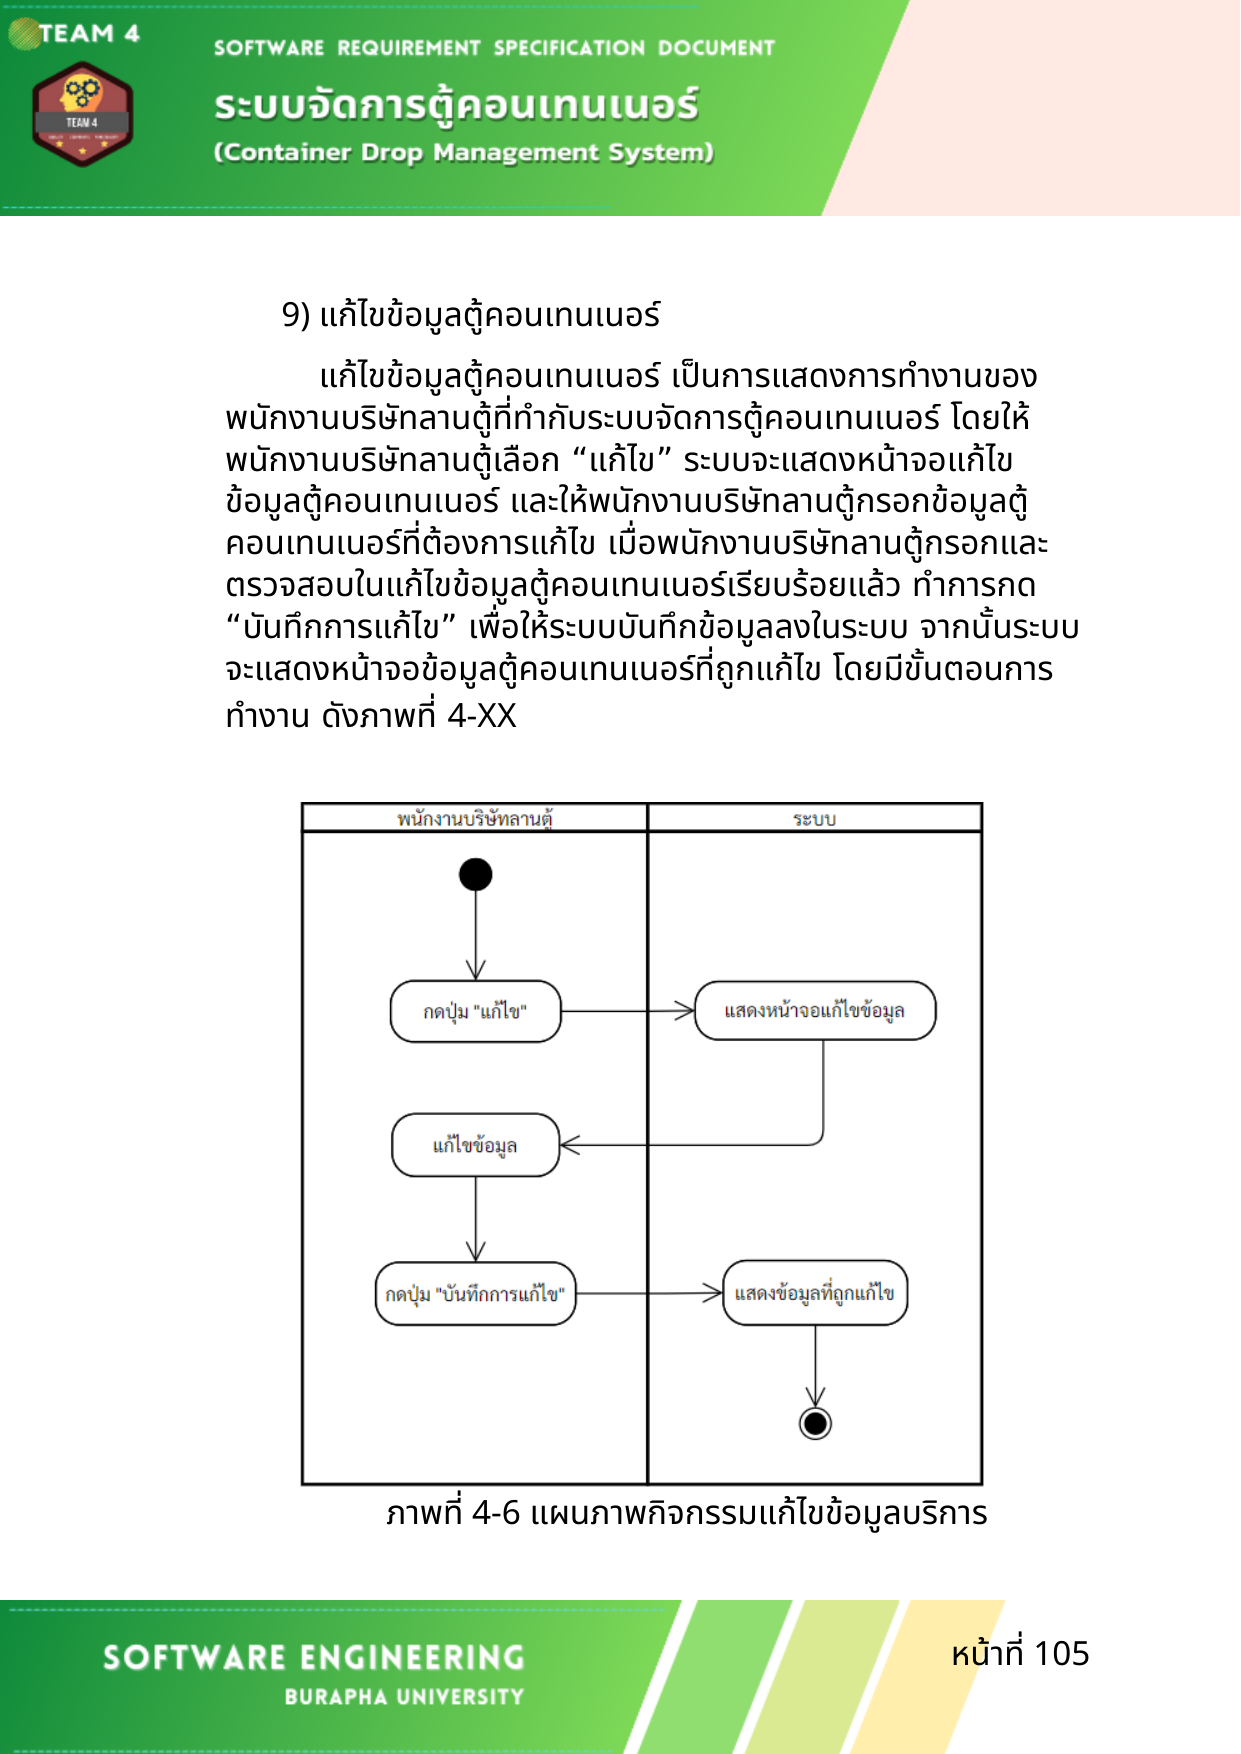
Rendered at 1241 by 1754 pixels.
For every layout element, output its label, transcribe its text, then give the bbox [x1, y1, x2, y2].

picture [0, 1600, 1241, 1754]
text แก้ไขข้อมูลตู้คอนเทนเนอร์ เป็นการแสดงการทำงานของพนักงานบริษัทลานตู้ที่ทำกับระบบจัดการตู้คอนเทนเนอร์ โดยให้พนักงานบริษัทลานตู้เลือก “แก้ไข” ระบบจะแสดงหน้าจอแก้ไขข้อมูลตู้คอนเทนเนอร์ และให้พนักงานบริษัทลานตู้กรอกข้อมูลตู้คอนเทนเนอร์ที่ต้องการแก้ไข เมื่อพนักงานบริษัทลานตู้กรอกและตรวจสอบในแก้ไขข้อมูลตู้คอนเทนเนอร์เรียบร้อยแล้ว ทำการกด “บันทึกการแก้ไข” เพื่อให้ระบบบันทึกข้อมูลลงในระบบ จากนั้นระบบจะแสดงหน้าจอข้อมูลตู้คอนเทนเนอร์ที่ถูกแก้ไข โดยมีขั้นตอนการทำงาน ดังภาพที่ 4-XX [225, 356, 1090, 737]
text ภาพที่ 4-6 แผนภาพกิจกรรมแก้ไขข้อมูลบริการ [225, 1489, 1090, 1539]
picture [0, 0, 1241, 216]
list แก้ไขข้อมูลตู้คอนเทนเนอร์ [281, 291, 1090, 336]
picture [300, 802, 986, 1489]
